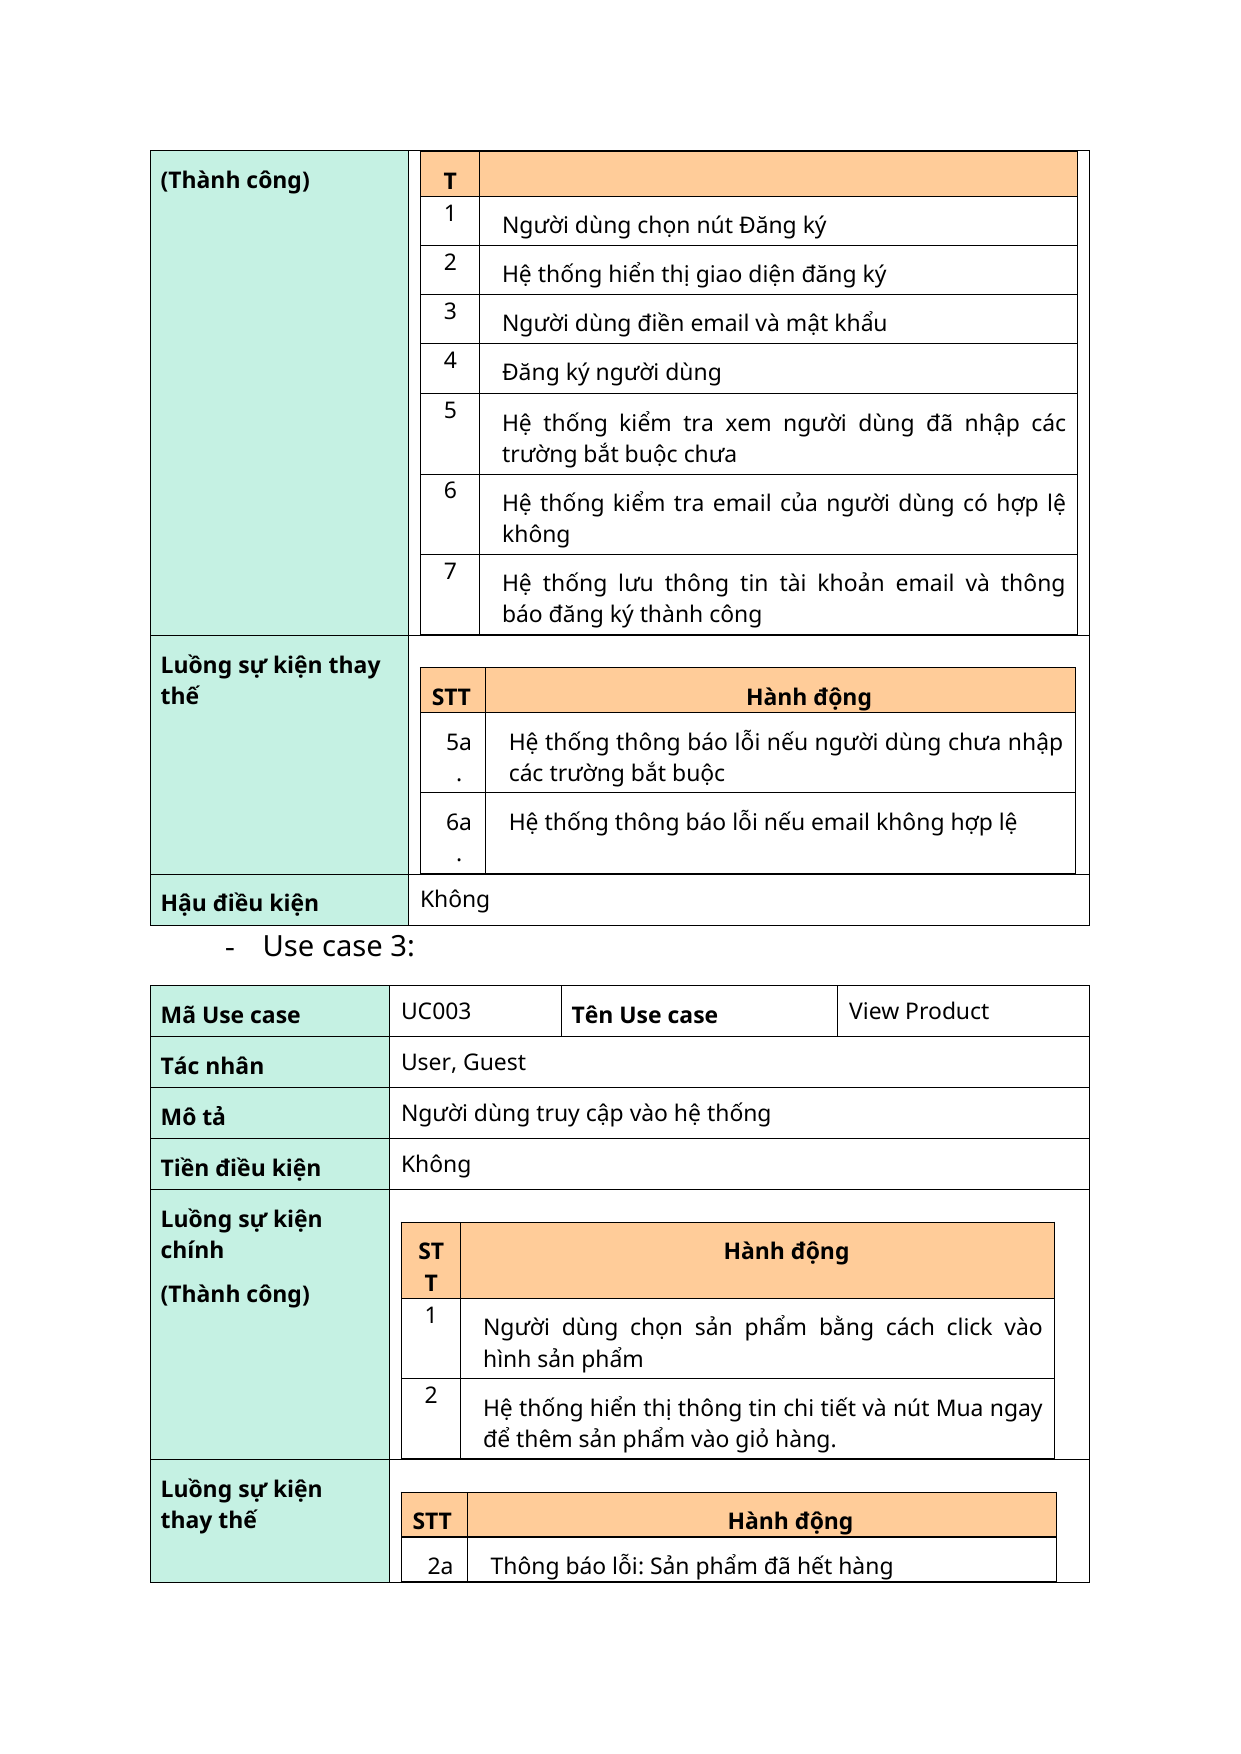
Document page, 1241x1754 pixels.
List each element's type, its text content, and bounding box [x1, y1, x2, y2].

table_cell Không [409, 875, 1089, 925]
table_cell [409, 636, 1089, 874]
table_cell [409, 151, 420, 635]
table_header View Product [838, 986, 1089, 1036]
table_cell [480, 246, 1077, 294]
table_cell [421, 344, 479, 393]
list Use case 3: [225, 926, 1090, 965]
table_cell [480, 197, 1077, 245]
table_header Mã Use case [151, 986, 389, 1036]
table_header UC003 [390, 986, 561, 1036]
table_cell [421, 394, 479, 474]
table_header Tên Use case [562, 986, 837, 1036]
table_cell [421, 246, 479, 294]
table_cell [421, 295, 479, 343]
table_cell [151, 151, 408, 635]
table_cell [390, 1460, 1089, 1582]
table_cell Mô tả [151, 1088, 389, 1138]
table_cell Hậu điều kiện [151, 875, 408, 925]
table_cell [480, 295, 1077, 343]
table_cell [480, 344, 1077, 393]
table_cell Người dùng truy cập vào hệ thống [390, 1088, 1089, 1138]
table_cell Luồng sự kiện chính (Thành công) [151, 1190, 389, 1459]
table_cell [480, 475, 1077, 554]
table_cell Tiền điều kiện [151, 1139, 389, 1189]
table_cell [151, 1460, 389, 1582]
table_cell [390, 1190, 1089, 1459]
table_cell [421, 475, 479, 554]
table_cell Tác nhân [151, 1037, 389, 1087]
table_cell Không [390, 1139, 1089, 1189]
table_cell User, Guest [390, 1037, 1089, 1087]
table_cell [480, 555, 1077, 634]
table_cell [1078, 151, 1089, 635]
table_cell [421, 555, 479, 634]
table_cell [480, 394, 1077, 474]
table_cell [421, 197, 479, 245]
table_cell Luồng sự kiện thay thế [151, 636, 408, 874]
